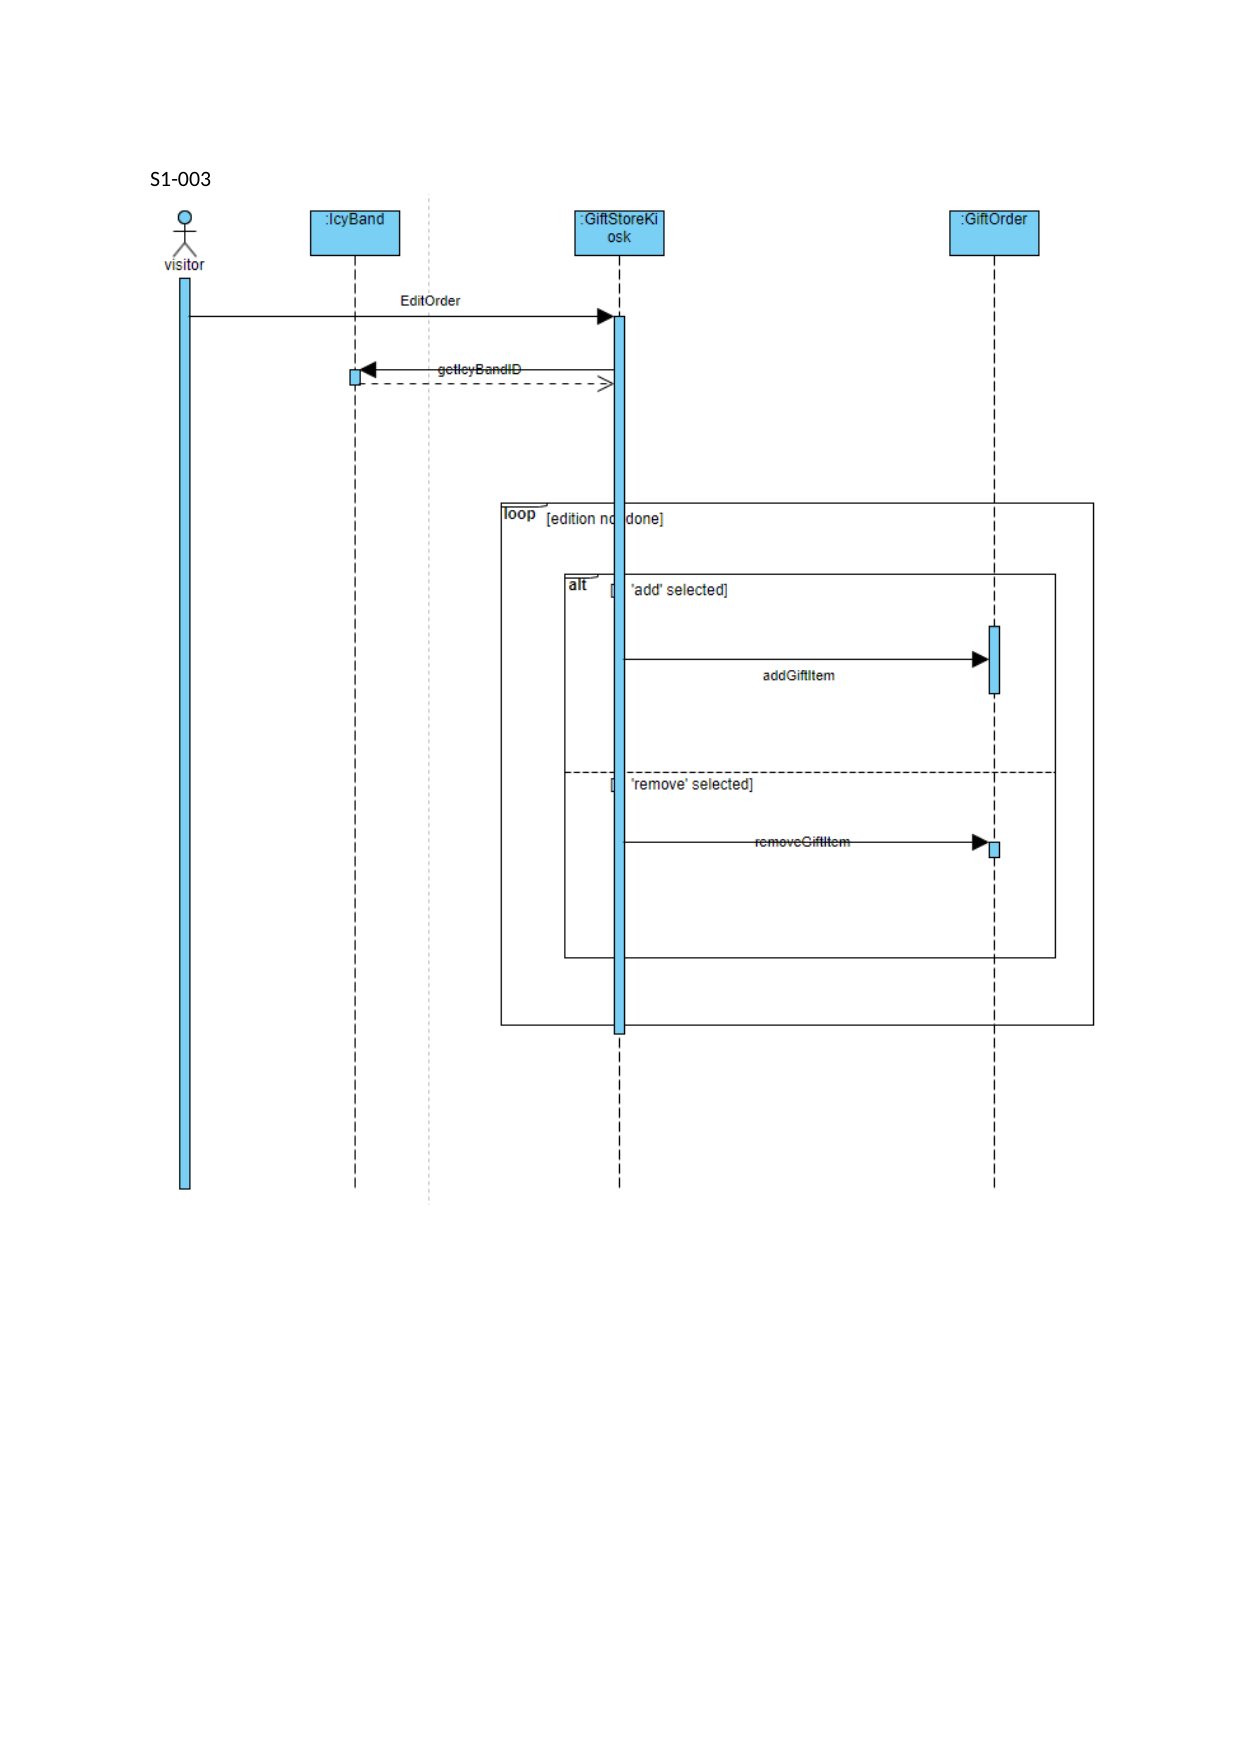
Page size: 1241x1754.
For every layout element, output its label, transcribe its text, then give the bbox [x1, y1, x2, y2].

picture [150, 194, 1121, 1205]
text S1-003 [150, 162, 1090, 194]
